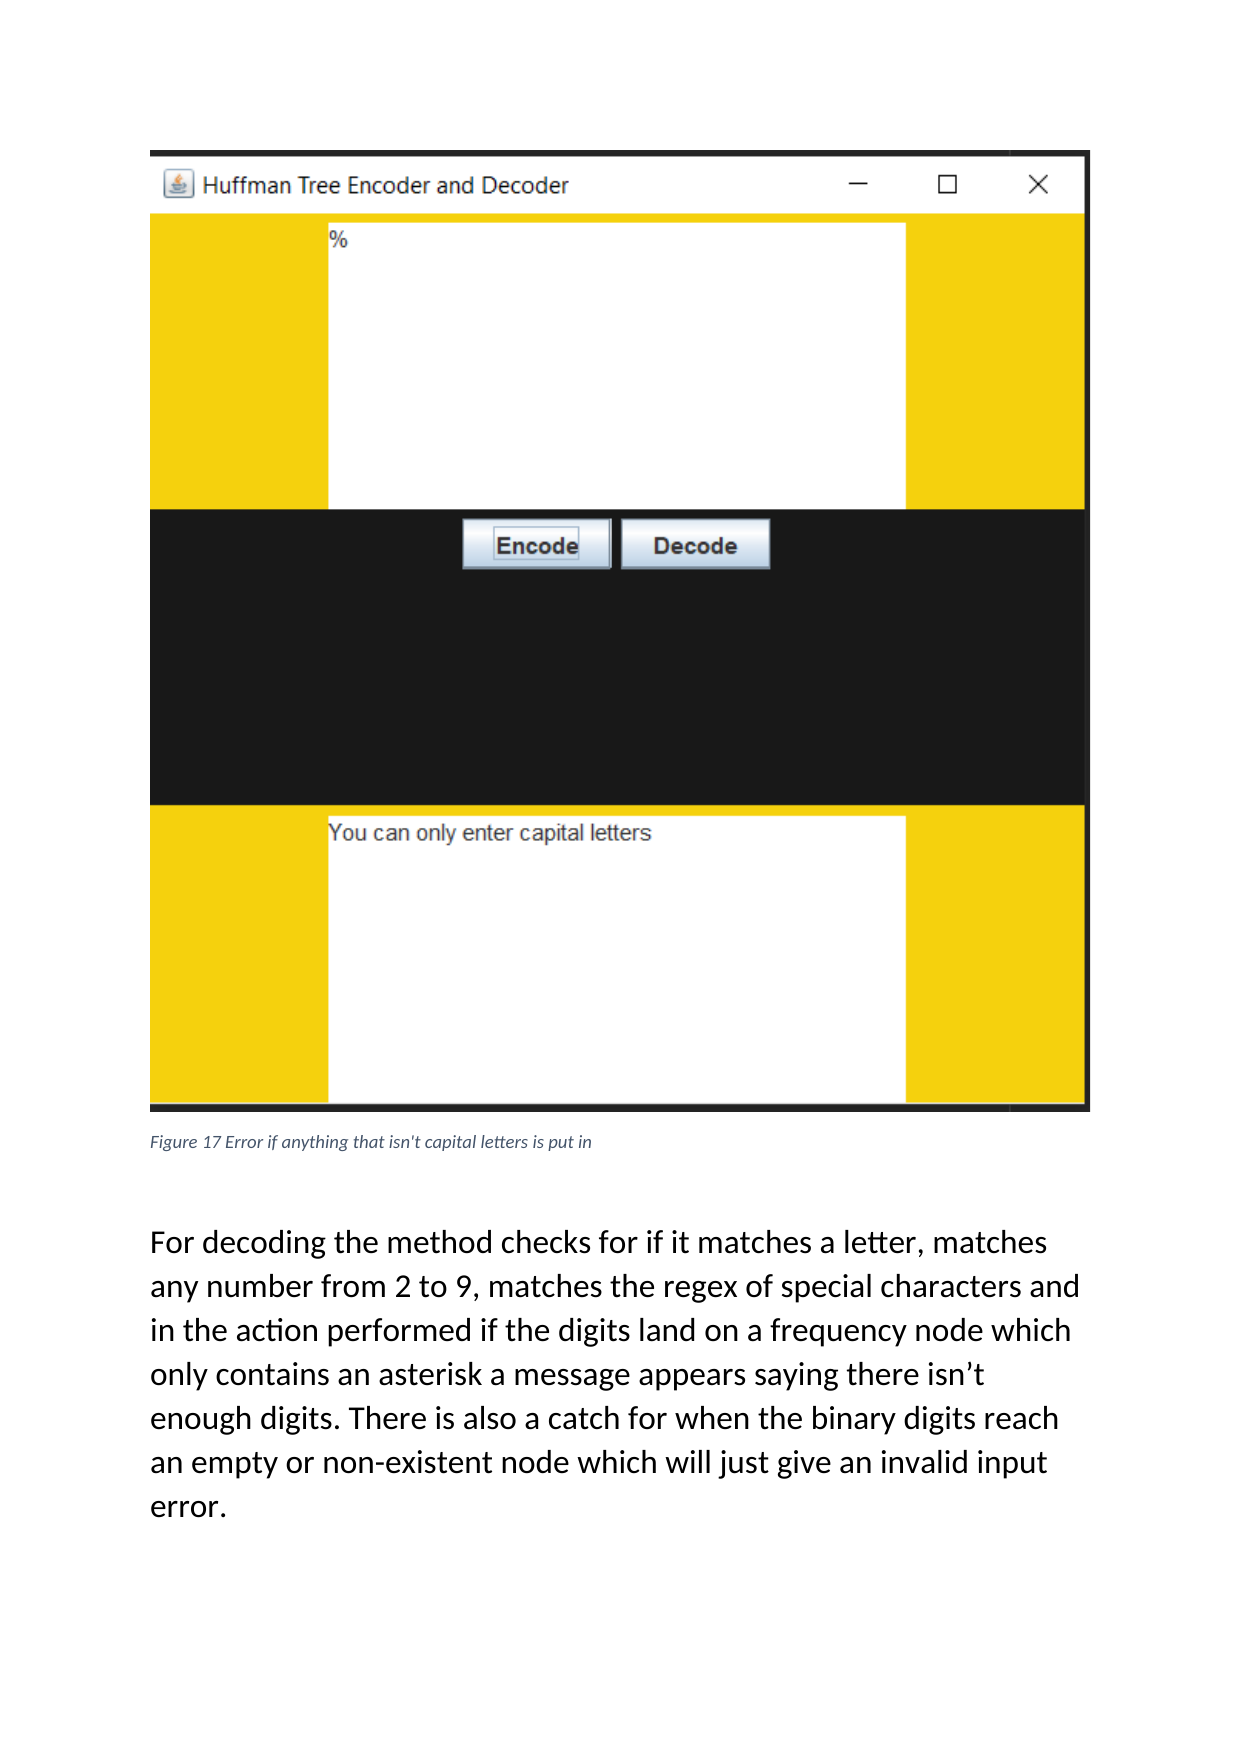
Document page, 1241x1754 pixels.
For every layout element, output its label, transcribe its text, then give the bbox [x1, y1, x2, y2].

text For decoding the method checks for if it matches a letter, matches any number from 2 to 9, matches the regex of special characters and in the action performed if the digits land on a frequency node which only contains an asterisk a message appears saying there isn’t enough digits. There is also a catch for when the binary digits reach an empty or non-existent node which will just give an invalid input error. [150, 1221, 1090, 1526]
text Figure 17 Error if anything that isn't capital letters is put in [150, 1131, 1090, 1153]
picture [150, 150, 1091, 1112]
